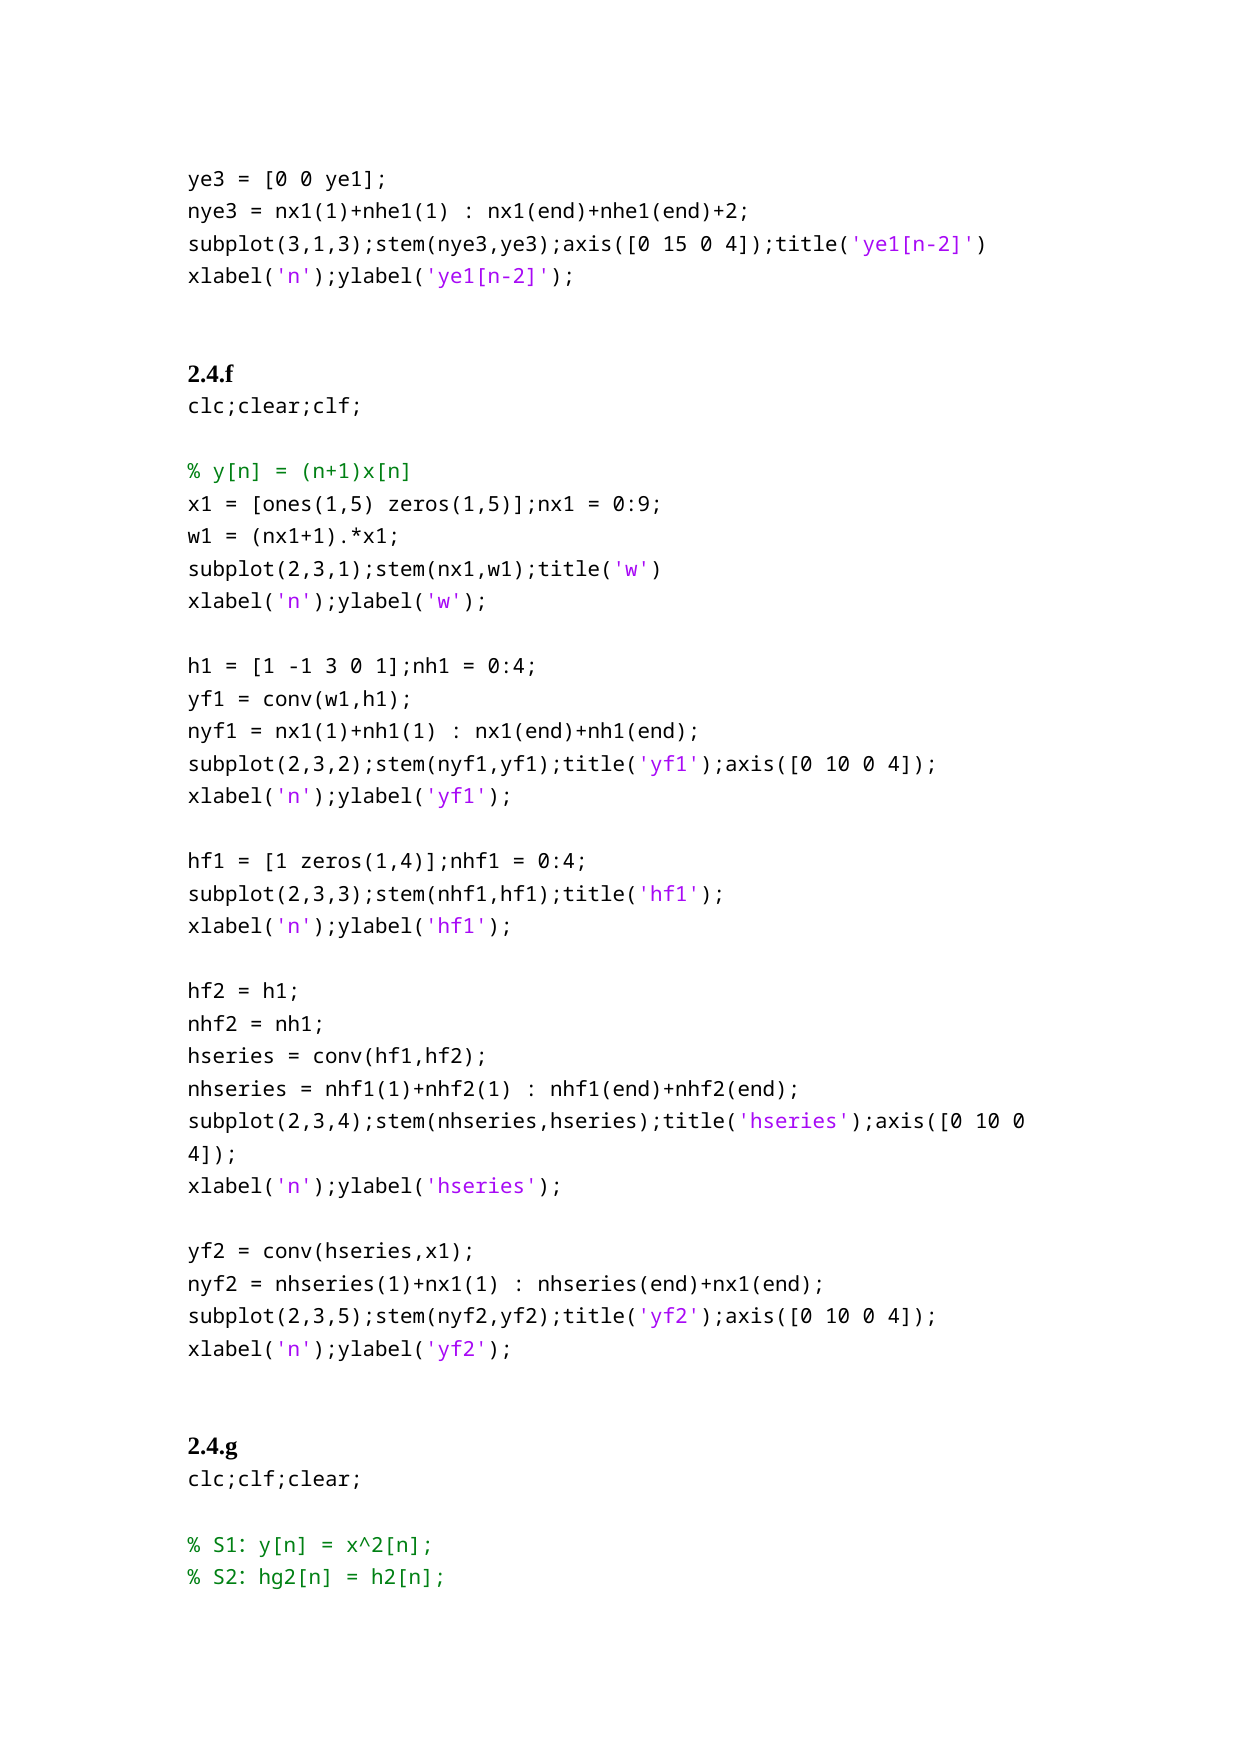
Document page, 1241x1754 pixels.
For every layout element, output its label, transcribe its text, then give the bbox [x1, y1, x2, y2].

text xlabel('n');ylabel('w'); [187, 584, 1053, 617]
text w1 = (nx1+1).*x1; [187, 519, 1053, 552]
text hf1 = [1 zeros(1,4)];nhf1 = 0:4; [187, 844, 1053, 877]
text h1 = [1 -1 3 0 1];nh1 = 0:4; [187, 649, 1053, 682]
text % y[n] = (n+1)x[n] [187, 454, 1053, 487]
text nye3 = nx1(1)+nhe1(1) : nx1(end)+nhe1(end)+2; [187, 194, 1053, 227]
text subplot(2,3,3);stem(nhf1,hf1);title('hf1'); [187, 877, 1053, 909]
text xlabel('n');ylabel('hseries'); [187, 1169, 1053, 1202]
text nhseries = nhf1(1)+nhf2(1) : nhf1(end)+nhf2(end); [187, 1072, 1053, 1104]
text % S1：y[n] = x^2[n]; [187, 1527, 1053, 1559]
text 2.4.g [187, 1429, 1053, 1462]
text subplot(2,3,5);stem(nyf2,yf2);title('yf2');axis([0 10 0 4]); [187, 1299, 1053, 1332]
text subplot(2,3,1);stem(nx1,w1);title('w') [187, 552, 1053, 584]
text hf2 = h1; [187, 974, 1053, 1007]
text yf2 = conv(hseries,x1); [187, 1234, 1053, 1267]
text % S2：hg2[n] = h2[n]; [187, 1559, 1053, 1592]
text nhf2 = nh1; [187, 1007, 1053, 1039]
text ye3 = [0 0 ye1]; [187, 162, 1053, 194]
text yf1 = conv(w1,h1); [187, 682, 1053, 714]
text xlabel('n');ylabel('yf2'); [187, 1332, 1053, 1364]
text clc;clear;clf; [187, 389, 1053, 422]
text xlabel('n');ylabel('hf1'); [187, 909, 1053, 942]
text xlabel('n');ylabel('ye1[n-2]'); [187, 259, 1053, 292]
text hseries = conv(hf1,hf2); [187, 1039, 1053, 1072]
text subplot(2,3,2);stem(nyf1,yf1);title('yf1');axis([0 10 0 4]); [187, 747, 1053, 779]
text clc;clf;clear; [187, 1462, 1053, 1494]
text subplot(2,3,4);stem(nhseries,hseries);title('hseries');axis([0 10 0 4]); [187, 1104, 1053, 1169]
text xlabel('n');ylabel('yf1'); [187, 779, 1053, 812]
text x1 = [ones(1,5) zeros(1,5)];nx1 = 0:9; [187, 487, 1053, 519]
text 2.4.f [187, 357, 1053, 389]
text subplot(3,1,3);stem(nye3,ye3);axis([0 15 0 4]);title('ye1[n-2]') [187, 227, 1053, 259]
text nyf1 = nx1(1)+nh1(1) : nx1(end)+nh1(end); [187, 714, 1053, 747]
text nyf2 = nhseries(1)+nx1(1) : nhseries(end)+nx1(end); [187, 1267, 1053, 1299]
